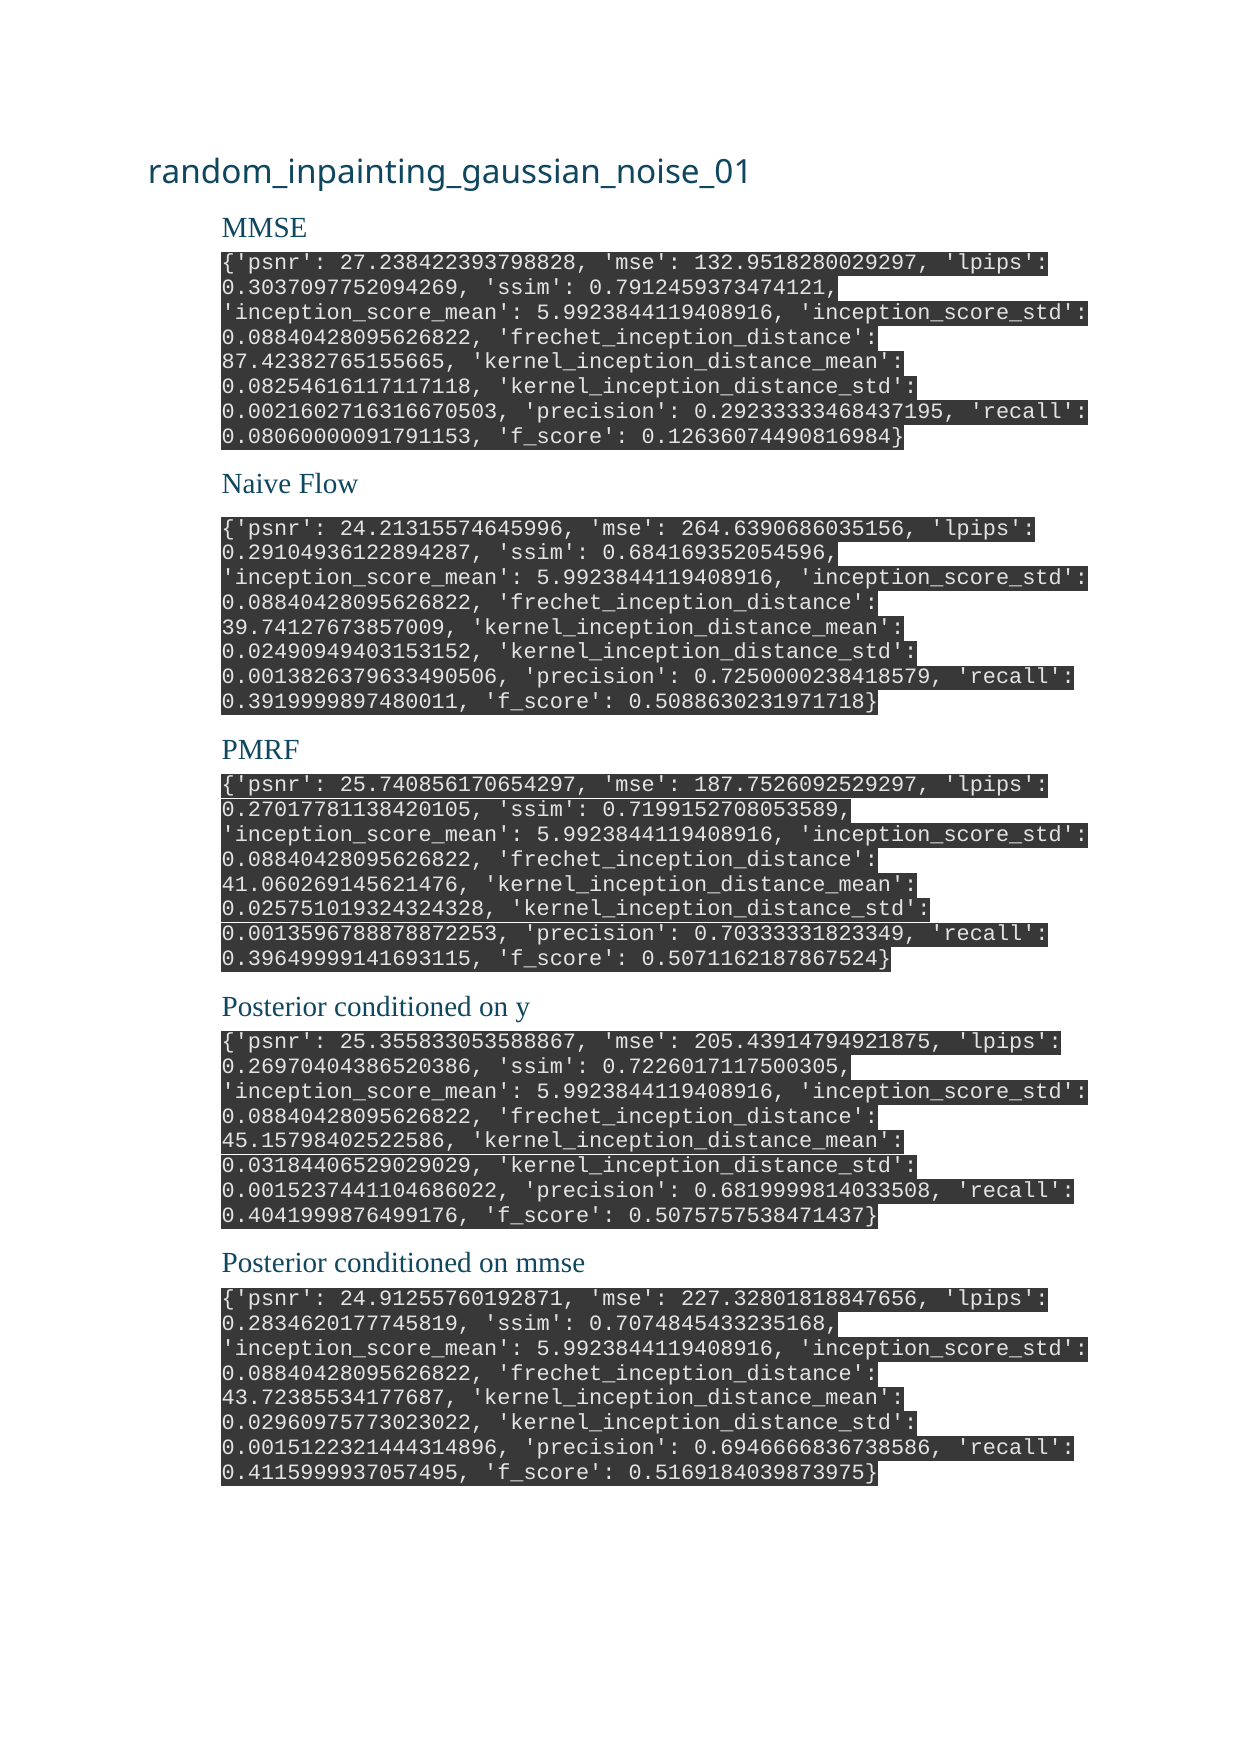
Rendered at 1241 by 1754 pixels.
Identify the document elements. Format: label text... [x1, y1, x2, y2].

text {'psnr': 24.91255760192871, 'mse': 227.32801818847656, 'lpips': 0.2834620177745819, 'ssim': 0.7074845433235168, 'inception_score_mean': 5.9923844119408916, 'inception_score_std': 0.08840428095626822, 'frechet_inception_distance': 43.72385534177687, 'kernel_inception_distance_mean': 0.02960975773023022, 'kernel_inception_distance_std': 0.0015122321444314896, 'precision': 0.6946666836738586, 'recall': 0.4115999937057495, 'f_score': 0.5169184039873975} [221, 1287, 1093, 1486]
subtitle random_inpainting_gaussian_noise_01 [148, 148, 1093, 193]
text {'psnr': 25.355833053588867, 'mse': 205.43914794921875, 'lpips': 0.26970404386520386, 'ssim': 0.7226017117500305, 'inception_score_mean': 5.9923844119408916, 'inception_score_std': 0.08840428095626822, 'frechet_inception_distance': 45.15798402522586, 'kernel_inception_distance_mean': 0.03184406529029029, 'kernel_inception_distance_std': 0.0015237441104686022, 'precision': 0.6819999814033508, 'recall': 0.4041999876499176, 'f_score': 0.5075757538471437} [221, 1031, 1093, 1229]
subtitle Posterior conditioned on mmse [148, 1246, 1093, 1279]
text {'psnr': 27.238422393798828, 'mse': 132.9518280029297, 'lpips': 0.3037097752094269, 'ssim': 0.7912459373474121, 'inception_score_mean': 5.9923844119408916, 'inception_score_std': 0.08840428095626822, 'frechet_inception_distance': 87.42382765155665, 'kernel_inception_distance_mean': 0.08254616117117118, 'kernel_inception_distance_std': 0.0021602716316670503, 'precision': 0.29233333468437195, 'recall': 0.08060000091791153, 'f_score': 0.12636074490816984} [838, 252, 1093, 450]
subtitle MMSE [148, 210, 1093, 243]
subtitle Naive Flow [148, 467, 1093, 500]
subtitle PMRF [148, 732, 1093, 765]
subtitle {'psnr': 24.21315574645996, 'mse': 264.6390686035156, 'lpips': 0.29104936122894287, 'ssim': 0.684169352054596, 'inception_score_mean': 5.9923844119408916, 'inception_score_std': 0.08840428095626822, 'frechet_inception_distance': 39.74127673857009, 'kernel_inception_distance_mean': 0.02490949403153152, 'kernel_inception_distance_std': 0.0013826379633490506, 'precision': 0.7250000238418579, 'recall': 0.3919999897480011, 'f_score': 0.5088630231971718} [838, 517, 1093, 715]
subtitle Posterior conditioned on y [148, 989, 1093, 1022]
text {'psnr': 25.740856170654297, 'mse': 187.7526092529297, 'lpips': 0.27017781138420105, 'ssim': 0.7199152708053589, 'inception_score_mean': 5.9923844119408916, 'inception_score_std': 0.08840428095626822, 'frechet_inception_distance': 41.060269145621476, 'kernel_inception_distance_mean': 0.025751019324324328, 'kernel_inception_distance_std': 0.0013596788878872253, 'precision': 0.70333331823349, 'recall': 0.39649999141693115, 'f_score': 0.5071162187867524} [221, 774, 1093, 972]
